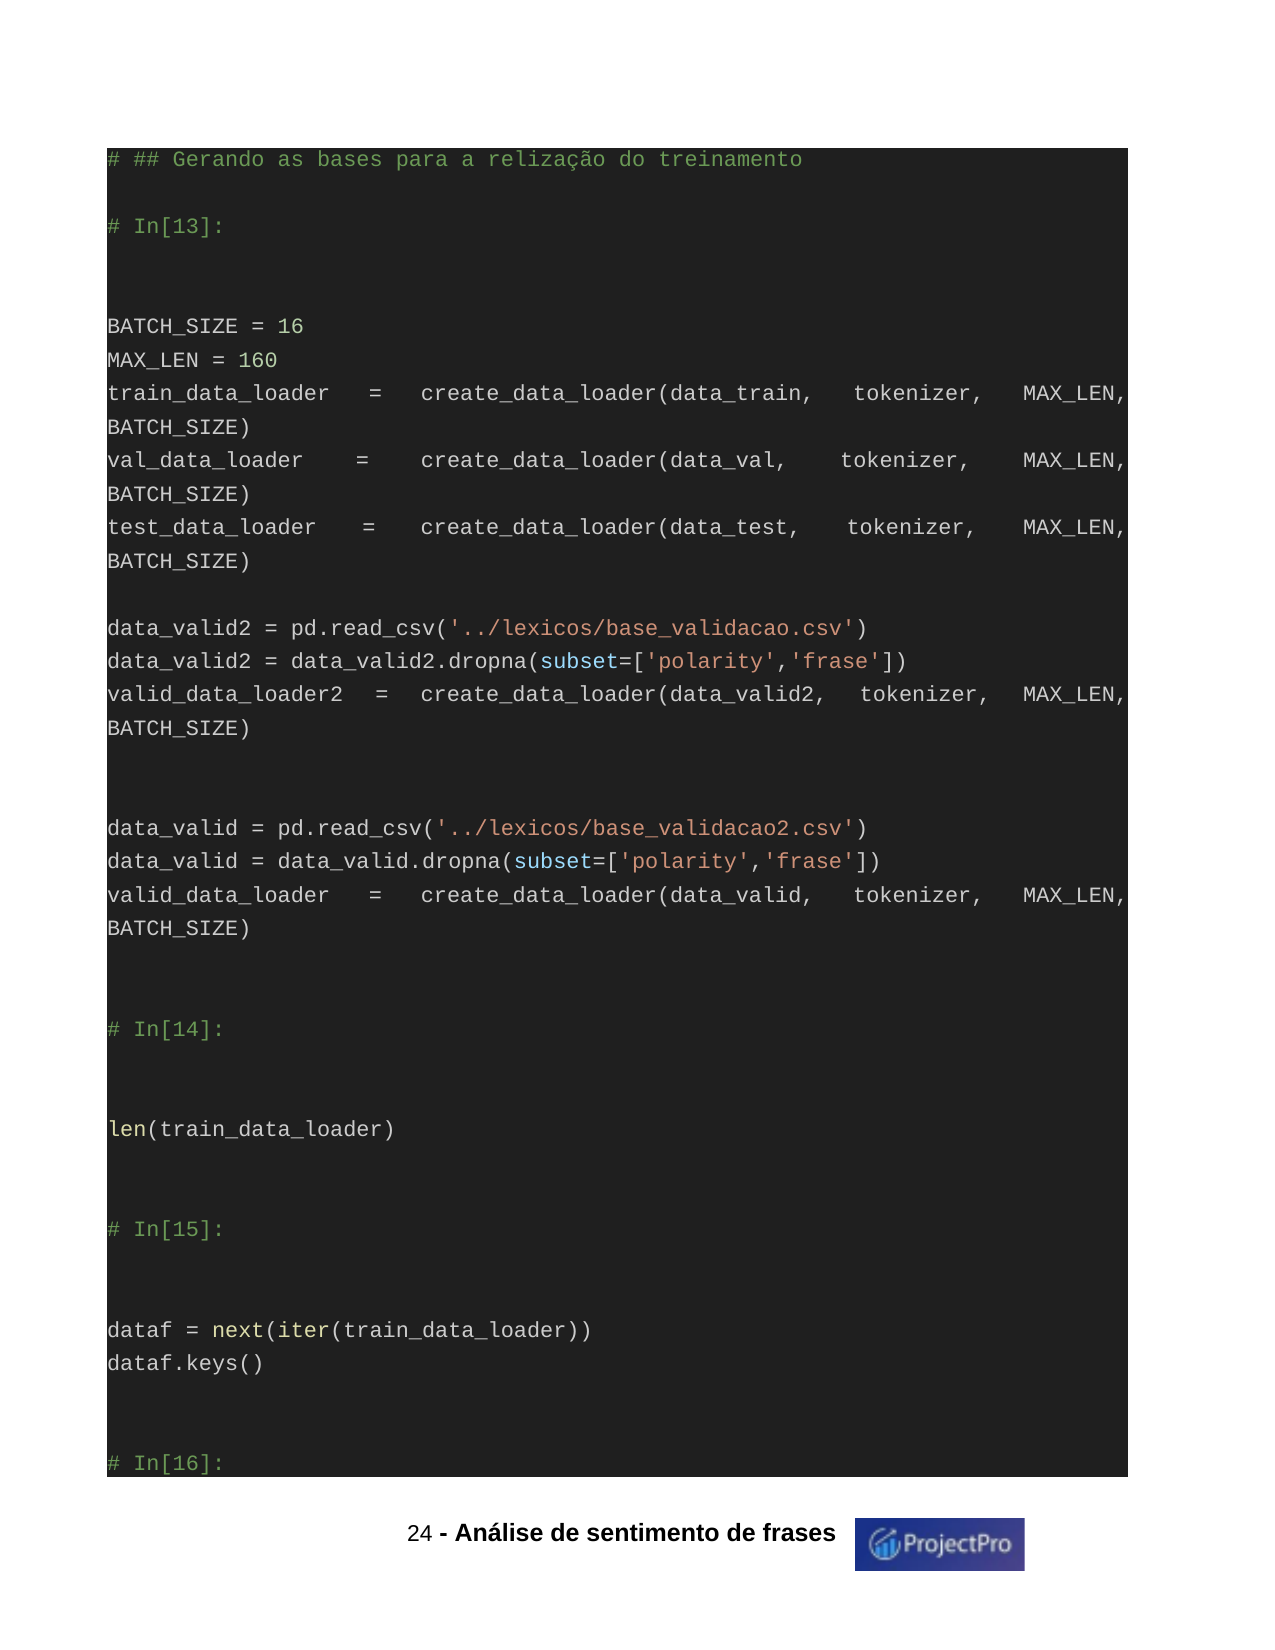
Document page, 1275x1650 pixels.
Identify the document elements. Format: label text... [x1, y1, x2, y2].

text len(train_data_loader) [107, 1118, 1128, 1143]
text data_valid2 = pd.read_csv('../lexicos/base_validacao.csv') [107, 617, 1128, 641]
text valid_data_loader2 = create_data_loader(data_valid2, tokenizer, MAX_LEN, BATCH_SIZE) [107, 683, 1128, 742]
text test_data_loader = create_data_loader(data_test, tokenizer, MAX_LEN, BATCH_SIZE) [107, 516, 1128, 574]
text data_valid2 = data_valid2.dropna(subset=['polarity','frase']) [107, 650, 1128, 675]
text data_valid = data_valid.dropna(subset=['polarity','frase']) [107, 851, 1128, 876]
text # In[13]: [107, 215, 1128, 240]
text dataf.keys() [107, 1352, 1128, 1377]
picture [855, 1518, 1025, 1571]
text # In[15]: [107, 1218, 1128, 1243]
text val_data_loader = create_data_loader(data_val, tokenizer, MAX_LEN, BATCH_SIZE) [107, 449, 1128, 508]
text valid_data_loader = create_data_loader(data_valid, tokenizer, MAX_LEN, BATCH_SIZE) [107, 884, 1128, 942]
text # ## Gerando as bases para a relização do treinamento [107, 148, 1128, 173]
text # In[16]: [107, 1453, 1128, 1477]
text MAX_LEN = 160 [107, 349, 1128, 374]
text data_valid = pd.read_csv('../lexicos/base_validacao2.csv') [107, 817, 1128, 842]
text train_data_loader = create_data_loader(data_train, tokenizer, MAX_LEN, BATCH_SIZE) [107, 383, 1128, 441]
text BATCH_SIZE = 16 [107, 316, 1128, 341]
text dataf = next(iter(train_data_loader)) [107, 1319, 1128, 1344]
text # In[14]: [107, 1018, 1128, 1043]
